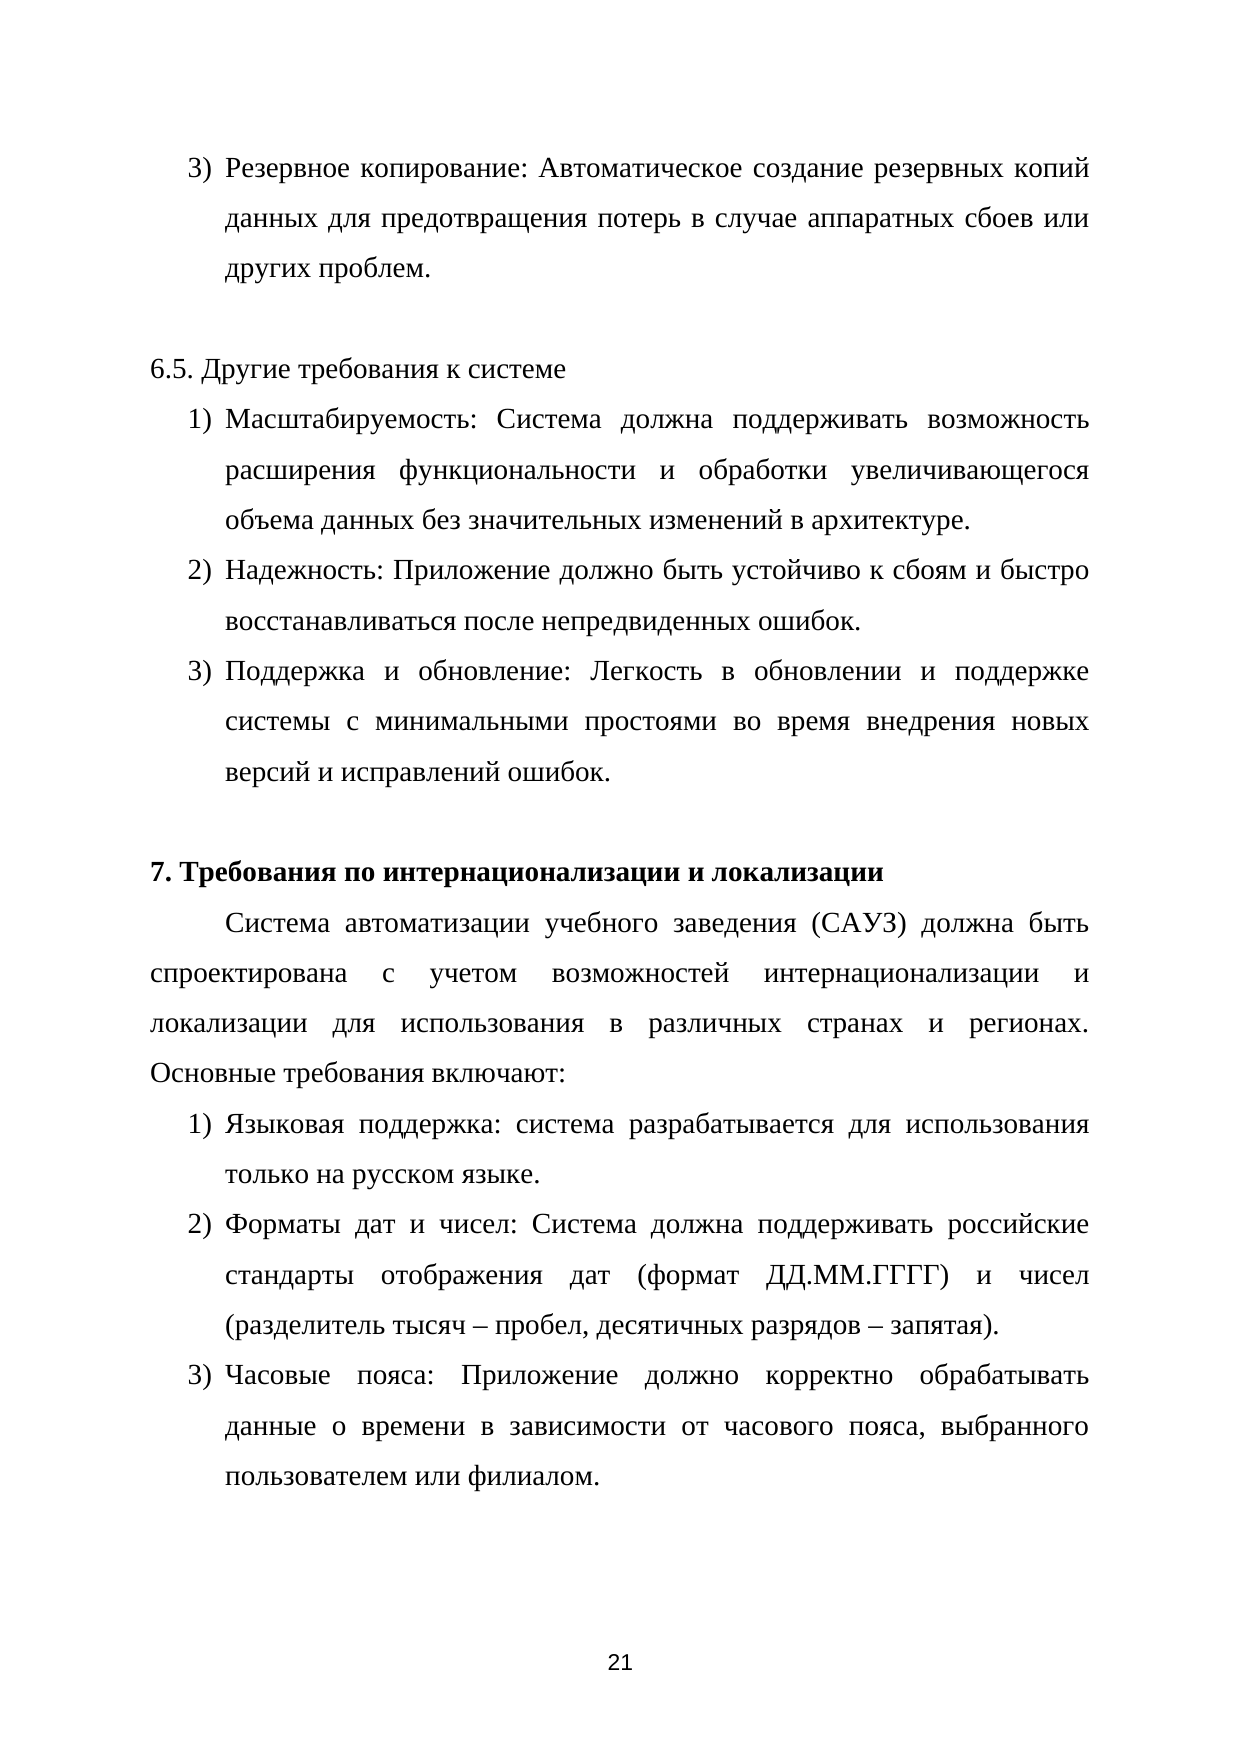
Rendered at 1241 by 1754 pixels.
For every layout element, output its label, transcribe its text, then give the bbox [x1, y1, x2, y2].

list Языковая поддержка: система разрабатывается для использования только на русском языке. [187, 1106, 1090, 1190]
list Резервное копирование: Автоматическое создание резервных копий данных для предотвращения потерь в случае аппаратных сбоев или других проблем. [187, 150, 1090, 284]
subtitle 7. Требования по интернационализации и локализации [150, 854, 1090, 888]
text Система автоматизации учебного заведения (САУЗ) должна быть спроектирована с учетом возможностей интернационализации и локализации для использования в различных странах и регионах. Основные требования включают: [150, 905, 1090, 1089]
list Часовые пояса: Приложение должно корректно обрабатывать данные о времени в зависимости от часового пояса, выбранного пользователем или филиалом. [187, 1357, 1090, 1492]
list Поддержка и обновление: Легкость в обновлении и поддержке системы с минимальными простоями во время внедрения новых версий и исправлений ошибок. [187, 653, 1090, 787]
list Форматы дат и чисел: Система должна поддерживать российские стандарты отображения дат (формат ДД.ММ.ГГГГ) и чисел (разделитель тысяч – пробел, десятичных разрядов – запятая). [187, 1207, 1090, 1341]
list Надежность: Приложение должно быть устойчиво к сбоям и быстро восстанавливаться после непредвиденных ошибок. [187, 552, 1090, 636]
subtitle 6.5. Другие требования к системе [150, 351, 1090, 385]
list Масштабируемость: Система должна поддерживать возможность расширения функциональности и обработки увеличивающегося объема данных без значительных изменений в архитектуре. [187, 402, 1090, 536]
